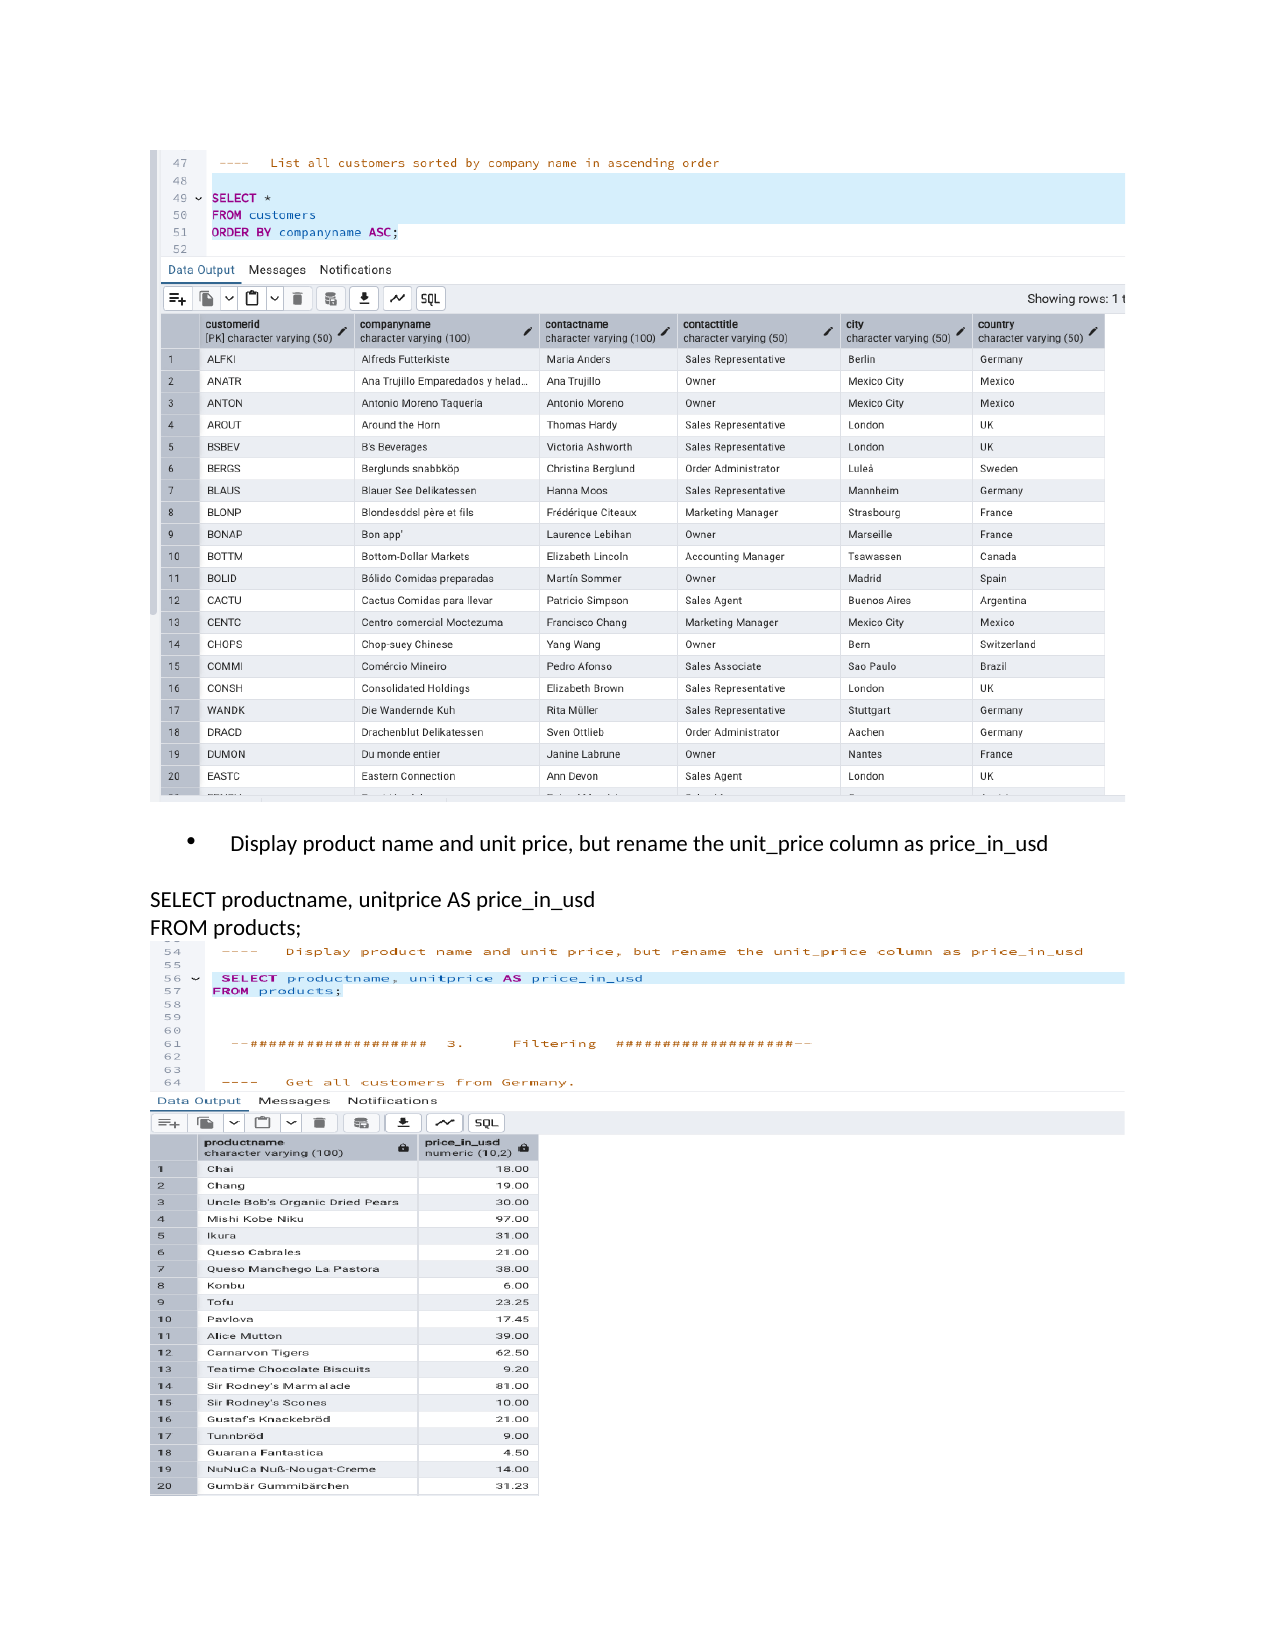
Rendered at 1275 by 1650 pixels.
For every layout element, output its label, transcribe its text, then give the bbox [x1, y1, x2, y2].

picture [150, 941, 1125, 1496]
text FROM products; [150, 913, 1125, 941]
picture [150, 150, 1125, 802]
list Display product name and unit price, but rename the unit_price column as price_in_usd [187, 829, 1125, 857]
text SELECT productname, unitprice AS price_in_usd [150, 885, 1125, 913]
